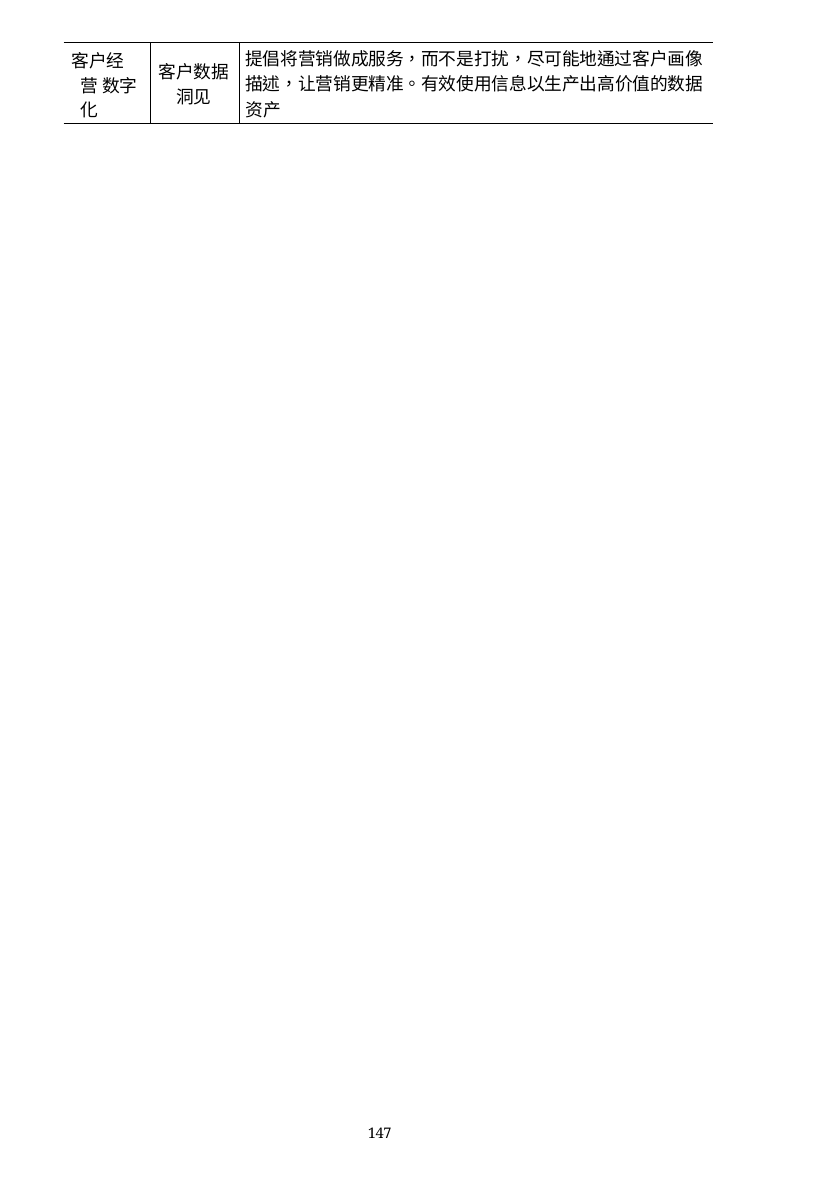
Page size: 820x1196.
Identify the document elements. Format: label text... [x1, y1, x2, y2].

table_cell 客户经营 数字化 [64, 43, 150, 122]
table_cell 提倡将营销做成服务，而不是打扰，尽可能地通过客户画像 描述，让营销更精准。有效使用信息以生产出高价值的数据 资产 [240, 43, 713, 122]
table_cell 客户数据 洞见 [151, 43, 239, 122]
